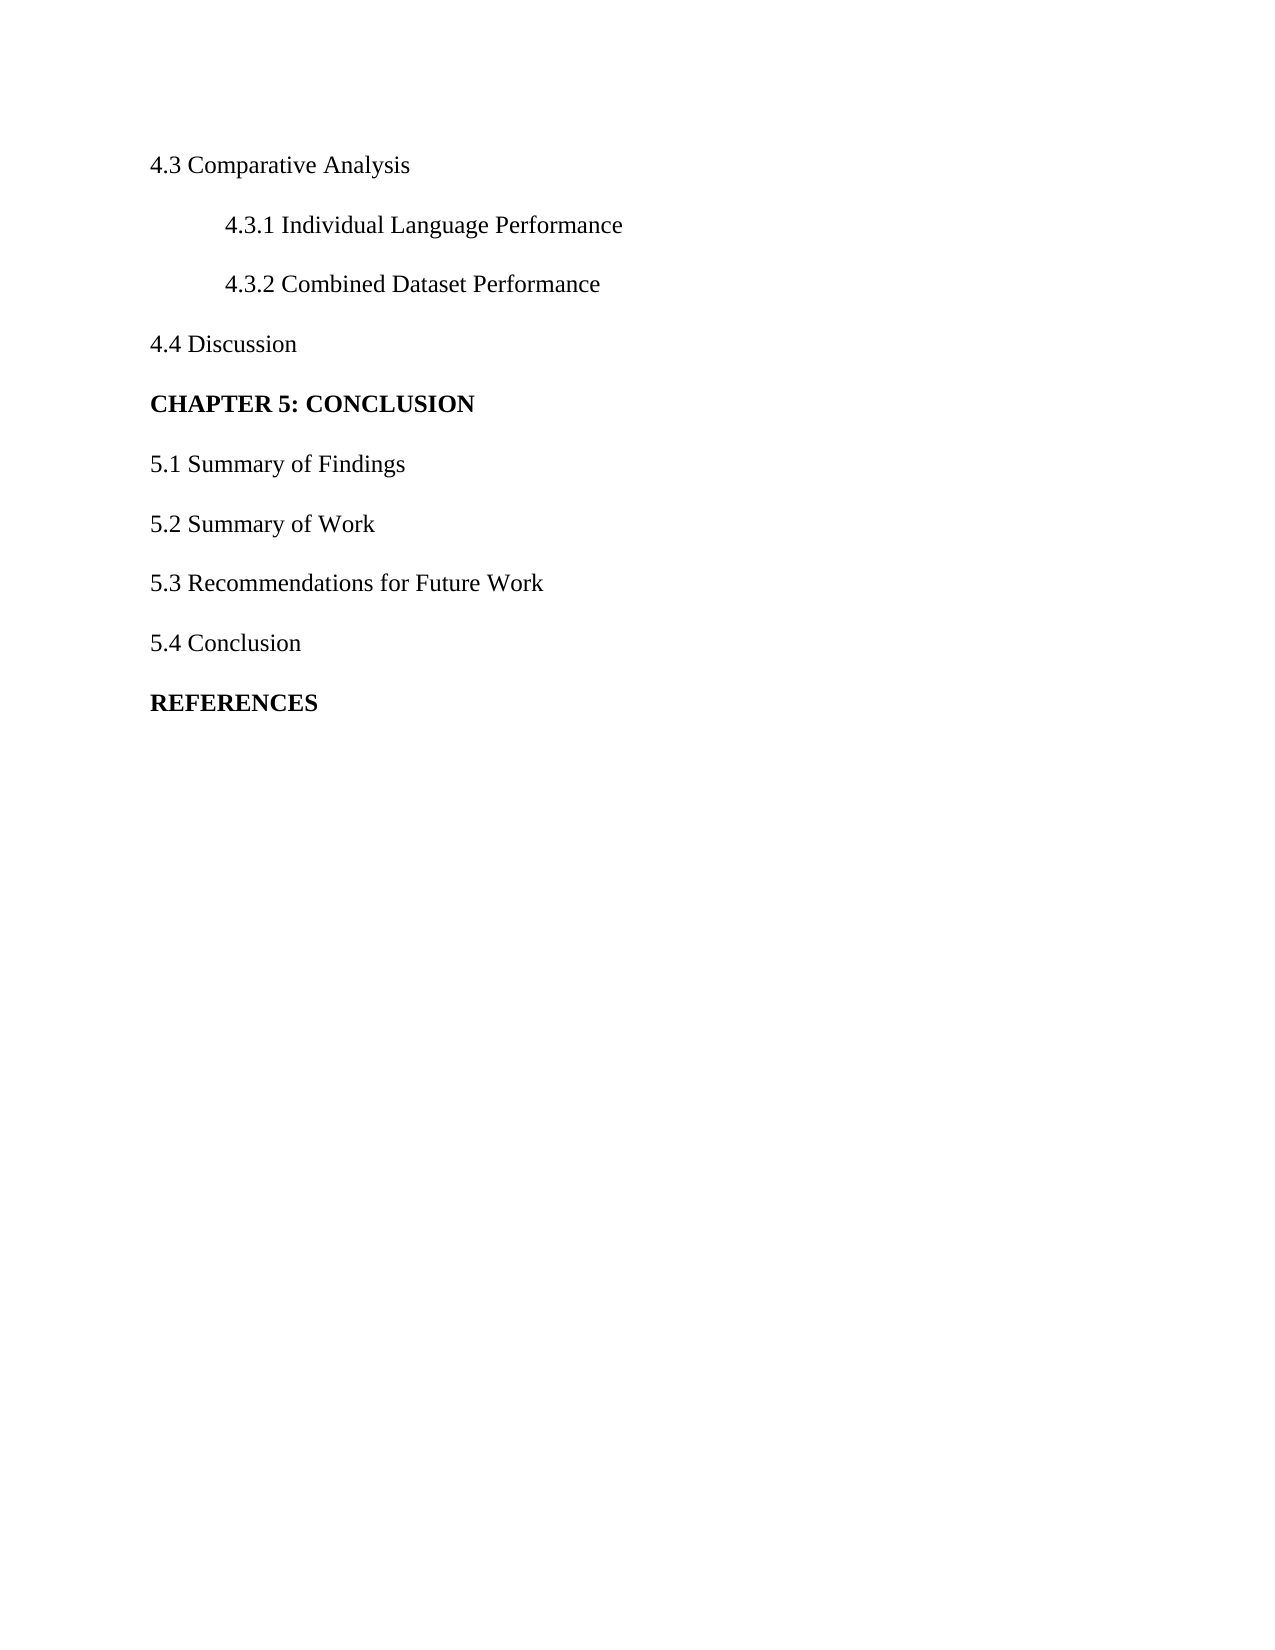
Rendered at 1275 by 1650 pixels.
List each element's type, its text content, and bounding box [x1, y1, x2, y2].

text 5.3 Recommendations for Future Work [150, 568, 1125, 597]
text 4.3.1 Individual Language Performance [150, 210, 1125, 238]
text 5.2 Summary of Work [150, 509, 1125, 537]
text 5.1 Summary of Findings [150, 449, 1125, 478]
text 4.4 Discussion [150, 329, 1125, 358]
text 5.4 Conclusion [150, 628, 1125, 657]
text 4.3.2 Combined Dataset Performance [150, 269, 1125, 298]
text REFERENCES [150, 688, 1125, 717]
text 4.3 Comparative Analysis [150, 150, 1125, 179]
text CHAPTER 5: CONCLUSION [150, 389, 1125, 418]
